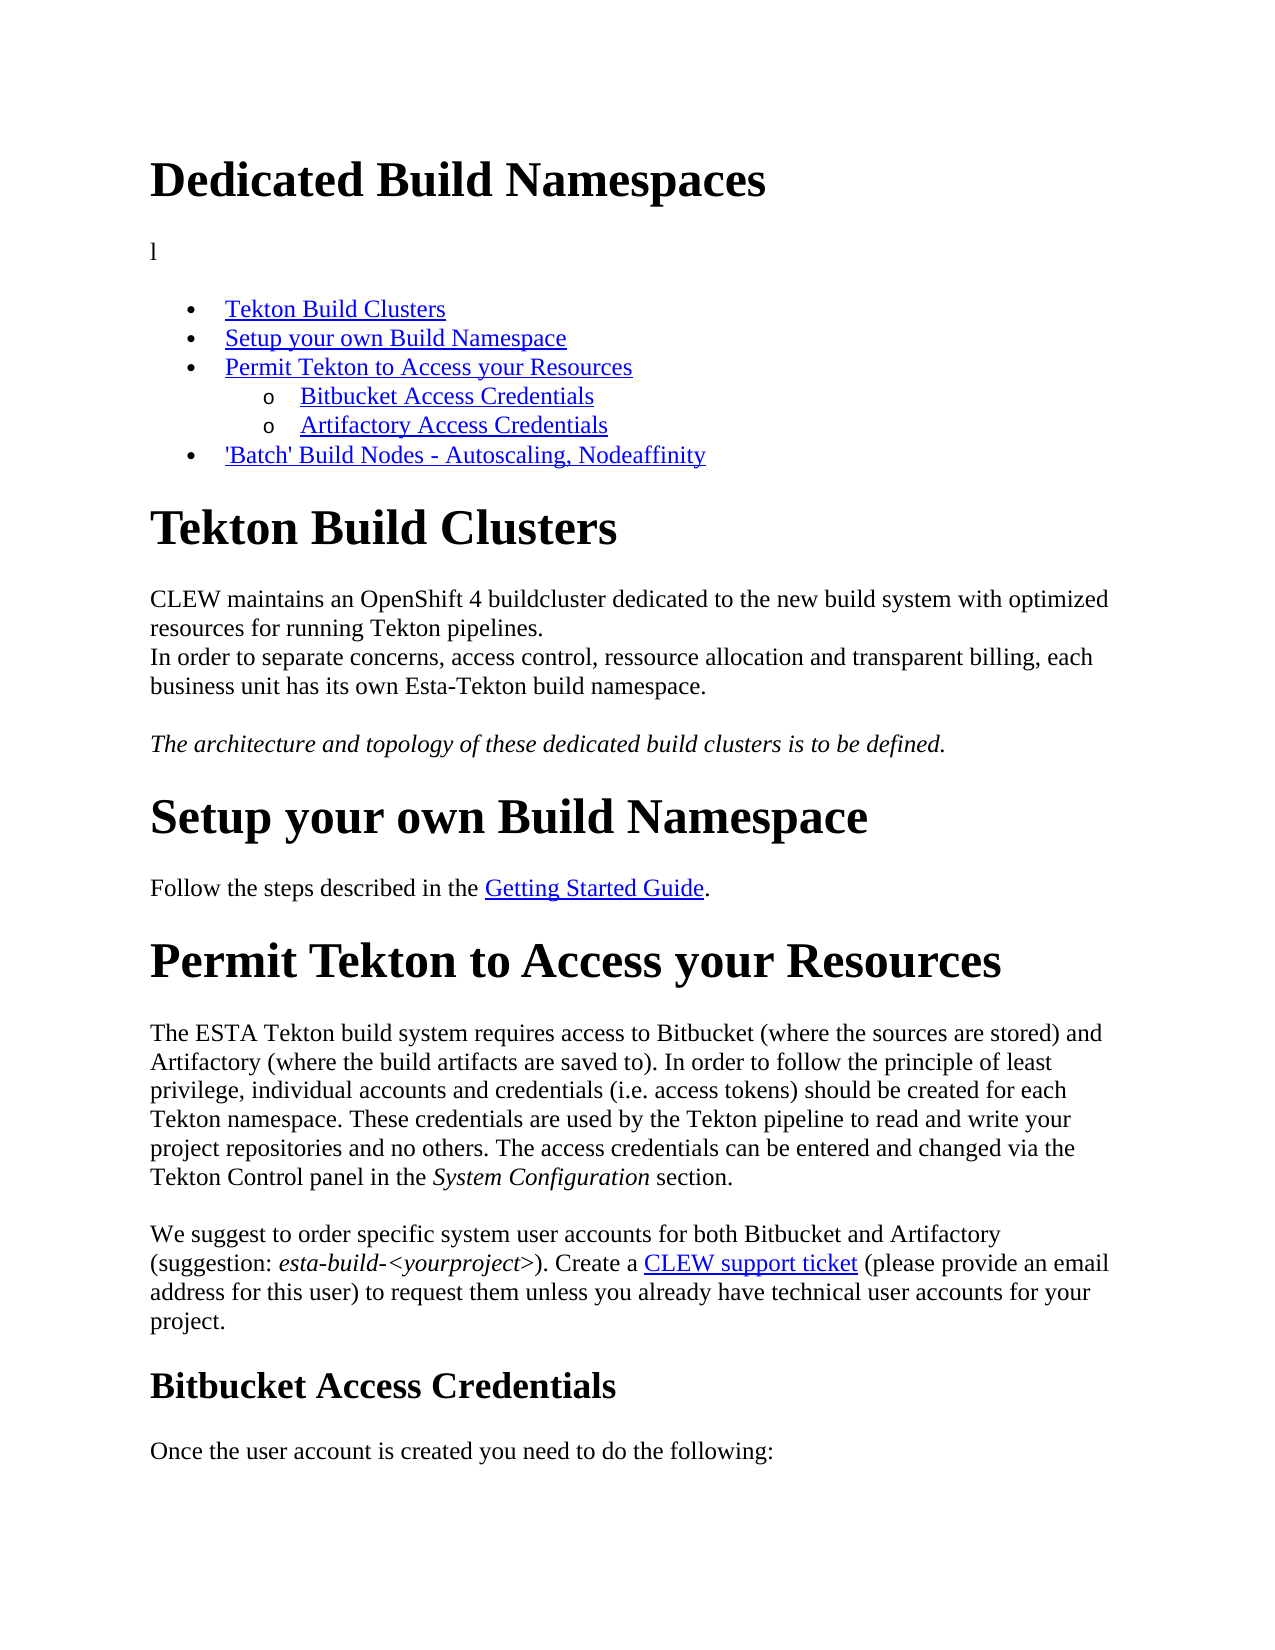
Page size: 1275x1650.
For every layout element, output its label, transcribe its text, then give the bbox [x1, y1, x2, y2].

list Artifactory Access Credentials [262, 410, 1125, 440]
list Permit Tekton to Access your Resources [187, 352, 1125, 381]
text l [150, 237, 1125, 265]
subtitle Permit Tekton to Access your Resources [150, 931, 1125, 989]
text The architecture and topology of these dedicated build clusters is to be defined. [150, 729, 1125, 757]
subtitle Dedicated Build Namespaces [150, 150, 1125, 207]
list 'Batch' Build Nodes - Autoscaling, Nodeaffinity [187, 440, 1125, 469]
text Once the user account is created you need to do the following: [150, 1436, 1125, 1465]
subtitle Bitbucket Access Credentials [150, 1364, 1125, 1407]
list Bitbucket Access Credentials [262, 381, 1125, 410]
text We suggest to order specific system user accounts for both Bitbucket and Artifactory (suggestion: esta-build-<yourproject>). Create a CLEW support ticket (please provide an email address for this user) to request them unless you already have technical user accounts for your project. [150, 1219, 1125, 1334]
list Tekton Build Clusters [187, 294, 1125, 323]
list Setup your own Build Namespace [187, 323, 1125, 352]
text CLEW maintains an OpenShift 4 buildcluster dedicated to the new build system with optimized resources for running Tekton pipelines. In order to separate concerns, access control, ressource allocation and transparent billing, each business unit has its own Esta-Tekton build namespace. [150, 584, 1125, 699]
text Follow the steps described in the Getting Started Guide. [150, 873, 1125, 902]
subtitle Tekton Build Clusters [150, 498, 1125, 555]
text The ESTA Tekton build system requires access to Bitbucket (where the sources are stored) and Artifactory (where the build artifacts are saved to). In order to follow the principle of least privilege, individual accounts and credentials (i.e. access tokens) should be created for each Tekton namespace. These credentials are used by the Tekton pipeline to read and write your project repositories and no others. The access credentials can be entered and changed via the Tekton Control panel in the System Configuration section. [150, 1018, 1125, 1190]
subtitle Setup your own Build Namespace [150, 787, 1125, 844]
